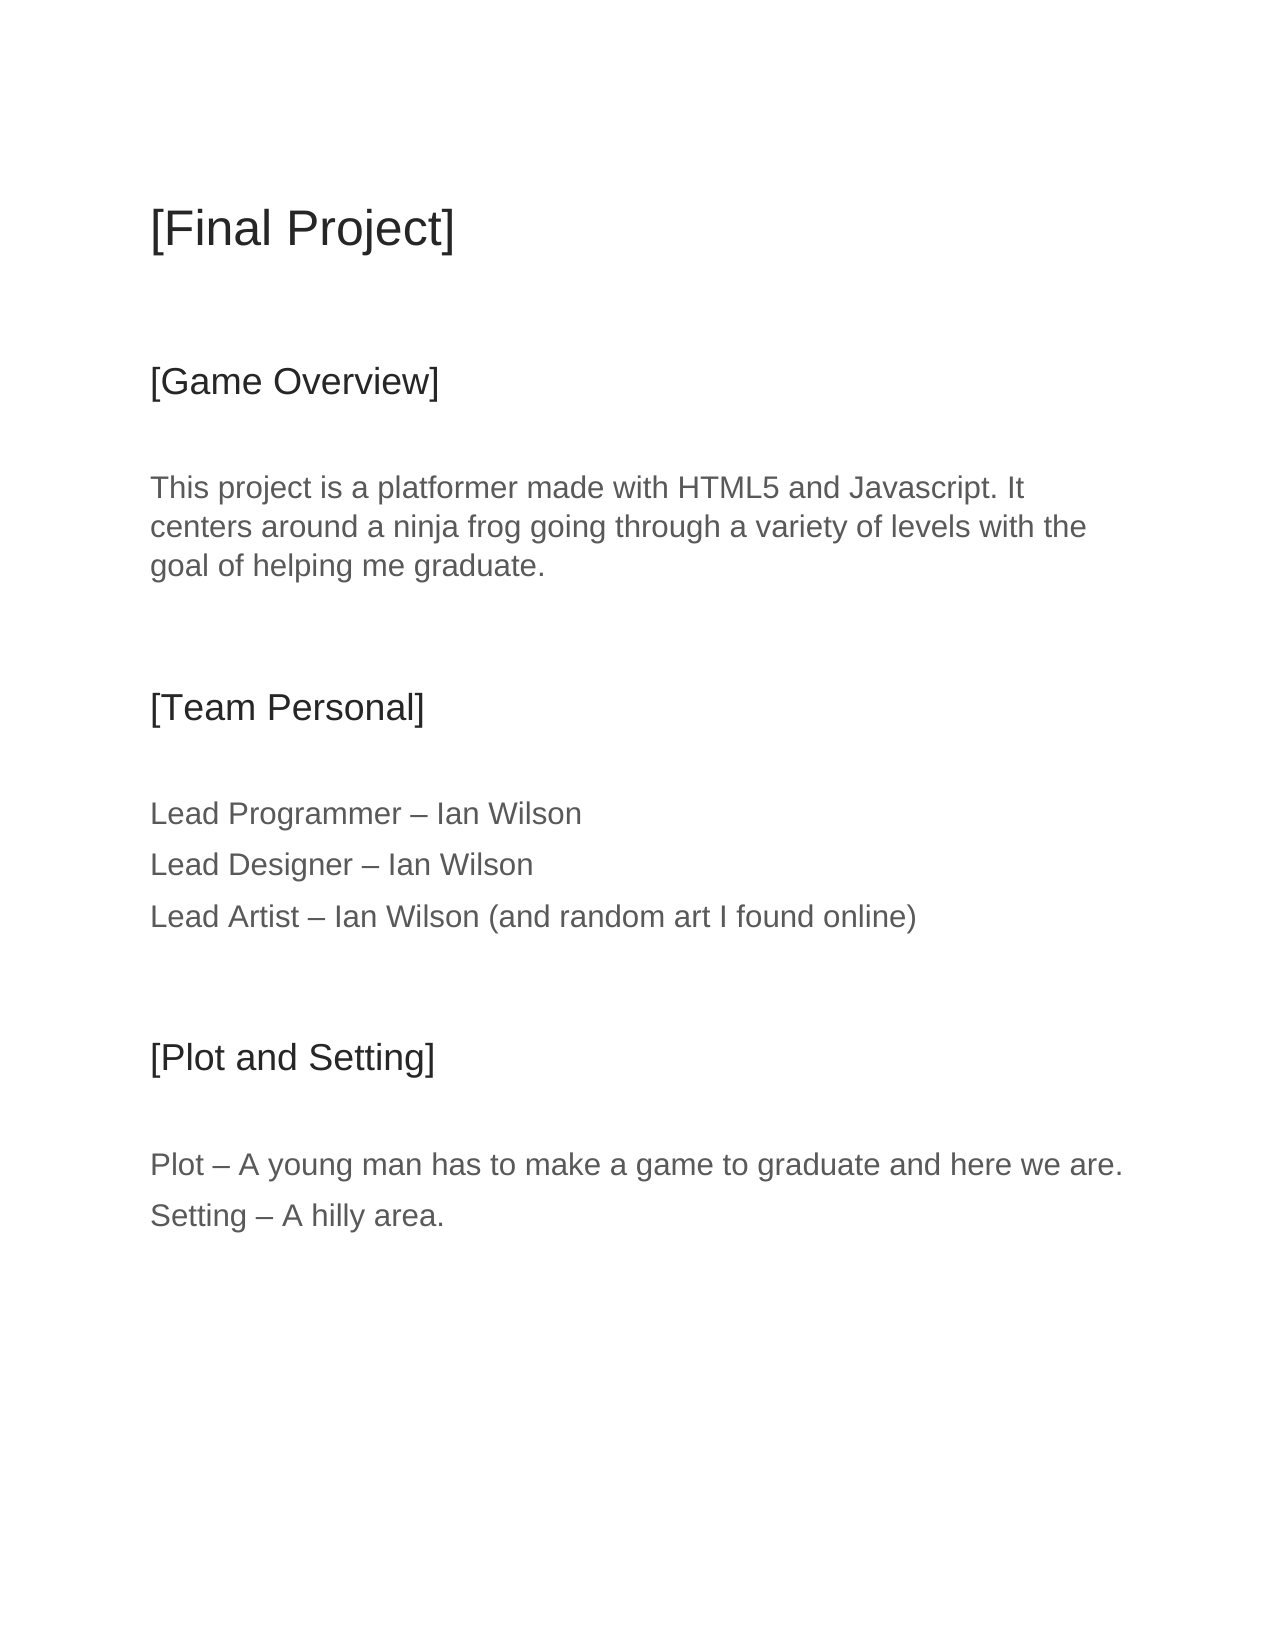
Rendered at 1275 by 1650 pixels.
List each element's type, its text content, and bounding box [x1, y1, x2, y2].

text Plot – A young man has to make a game to graduate and here we are. [150, 1146, 1125, 1182]
subtitle [Game Overview] [150, 359, 1125, 402]
text This project is a platformer made with HTML5 and Javascript. It centers around a ninja frog going through a variety of levels with the goal of helping me graduate. [150, 469, 1125, 583]
subtitle [Plot and Setting] [150, 1036, 1125, 1079]
subtitle [Team Personal] [150, 685, 1125, 728]
subtitle [Final Project] [150, 198, 1125, 255]
text Lead Designer – Ian Wilson [150, 846, 1125, 882]
text Lead Programmer – Ian Wilson [150, 795, 1125, 831]
text Setting – A hilly area. [150, 1197, 1125, 1233]
text Lead Artist – Ian Wilson (and random art I found online) [150, 898, 1125, 934]
